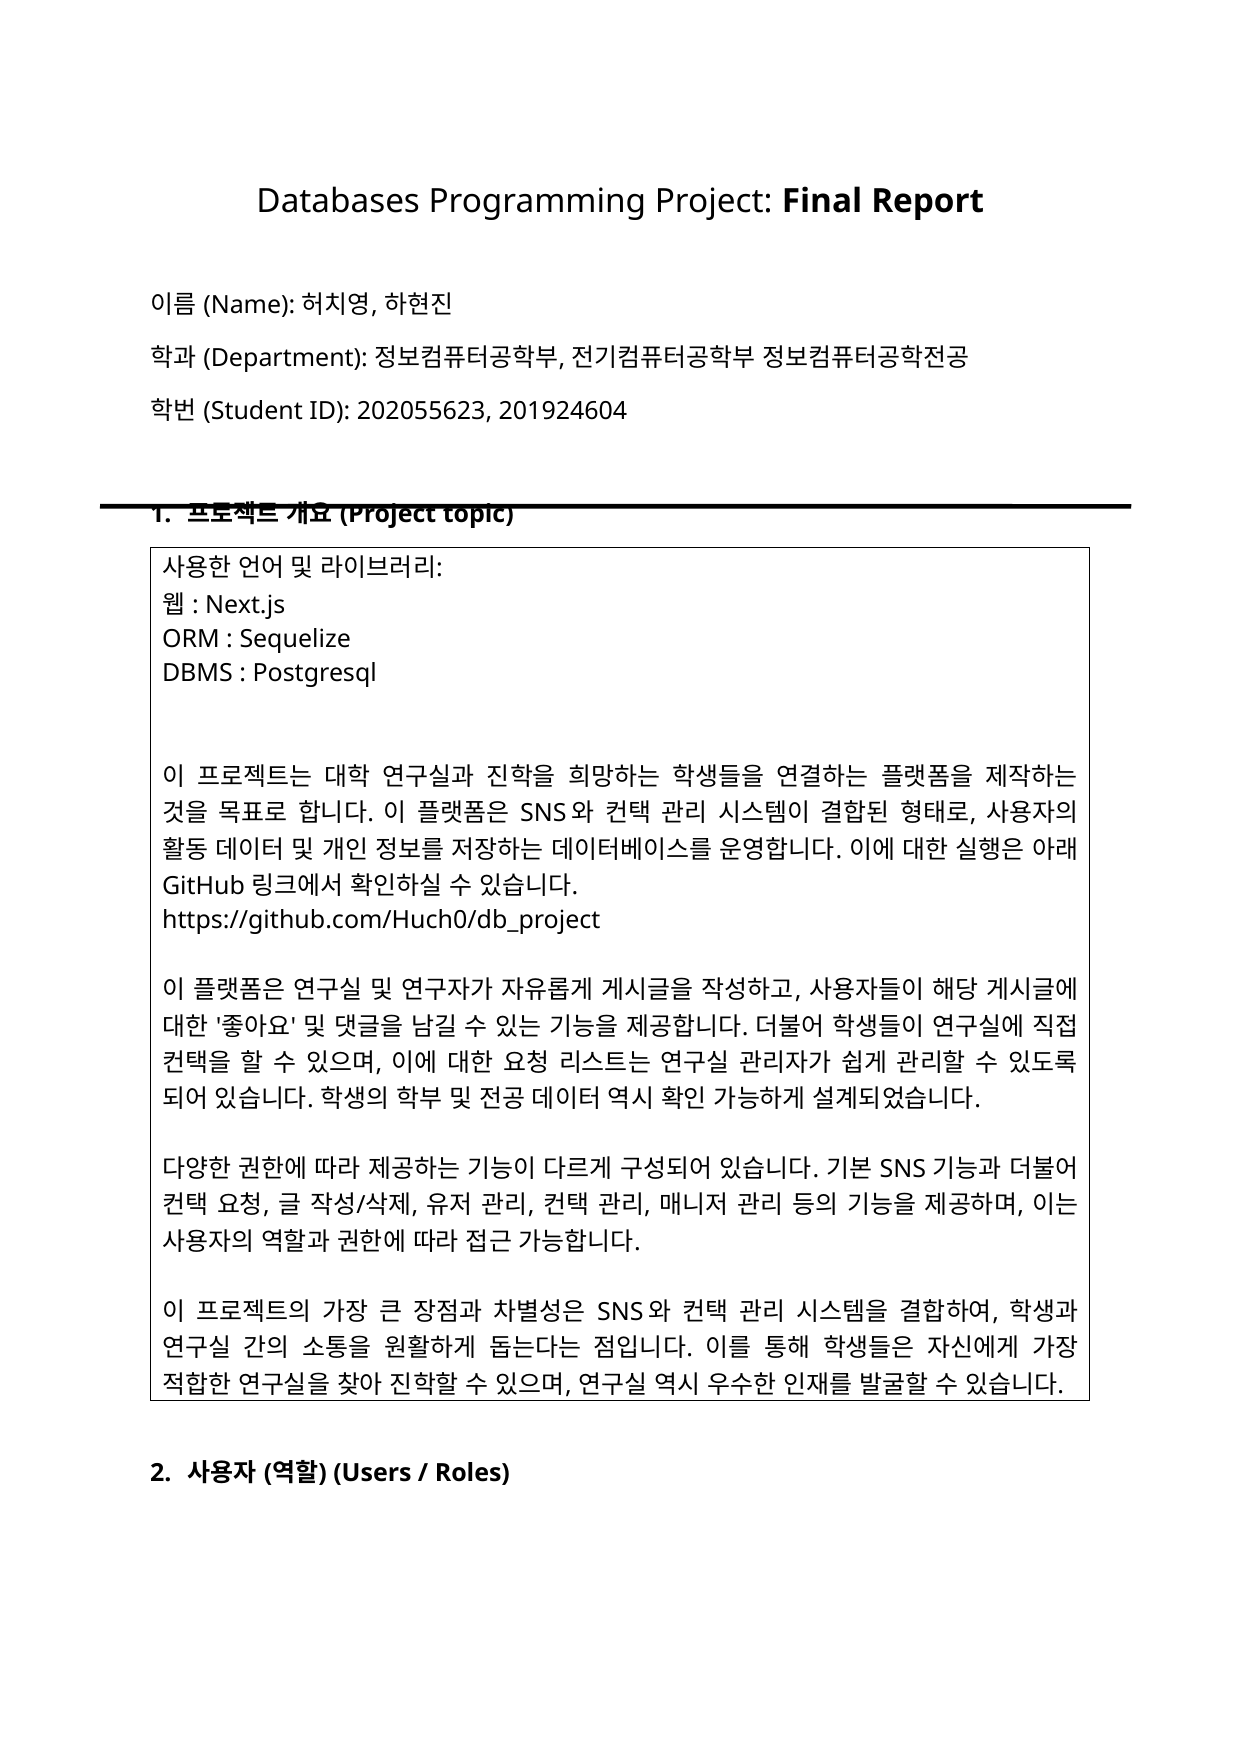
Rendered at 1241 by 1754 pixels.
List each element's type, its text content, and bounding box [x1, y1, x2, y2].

text 학과 (Department): 정보컴퓨터공학부, 전기컴퓨터공학부 정보컴퓨터공학전공 [150, 337, 1090, 373]
table_header 사용한 언어 및 라이브러리: 웹 : Next.js ORM : Sequelize DBMS : Postgresql 이 프로젝트는 대학 연구실과 진학을 희망하는 학생들을 연결하는 플랫폼을 제작하는 것을 목표로 합니다. 이 플랫폼은 SNS와 컨택 관리 시스템이 결합된 형태로, 사용자의 활동 데이터 및 개인 정보를 저장하는 데이터베이스를 운영합니다. 이에 대한 실행은 아래 GitHub 링크에서 확인하실 수 있습니다. https://github.com/Huch0/db_project 이 플랫폼은 연구실 및 연구자가 자유롭게 게시글을 작성하고, 사용자들이 해당 게시글에 대한 '좋아요' 및 댓글을 남길 수 있는 기능을 제공합니다. 더불어 학생들이 연구실에 직접 컨택을 할 수 있으며, 이에 대한 요청 리스트는 연구실 관리자가 쉽게 관리할 수 있도록 되어 있습니다. 학생의 학부 및 전공 데이터 역시 확인 가능하게 설계되었습니다. 다양한 권한에 따라 제공하는 기능이 다르게 구성되어 있습니다. 기본 SNS 기능과 더불어 컨택 요청, 글 작성/삭제, 유저 관리, 컨택 관리, 매니저 관리 등의 기능을 제공하며, 이는 사용자의 역할과 권한에 따라 접근 가능합니다. 이 프로젝트의 가장 큰 장점과 차별성은 SNS와 컨택 관리 시스템을 결합하여, 학생과 연구실 간의 소통을 원활하게 돕는다는 점입니다. 이를 통해 학생들은 자신에게 가장 적합한 연구실을 찾아 진학할 수 있으며, 연구실 역시 우수한 인재를 발굴할 수 있습니다. [151, 548, 1089, 1400]
list 사용자 (역할) (Users / Roles) [150, 1452, 1090, 1488]
text 이름 (Name): 허치영, 하현진 [150, 284, 1090, 321]
text 학번 (Student ID): 202055623, 201924604 [150, 390, 1090, 426]
text Databases Programming Project: Final Report [150, 177, 1090, 223]
list 프로젝트 개요 (Project topic) [150, 509, 1090, 530]
